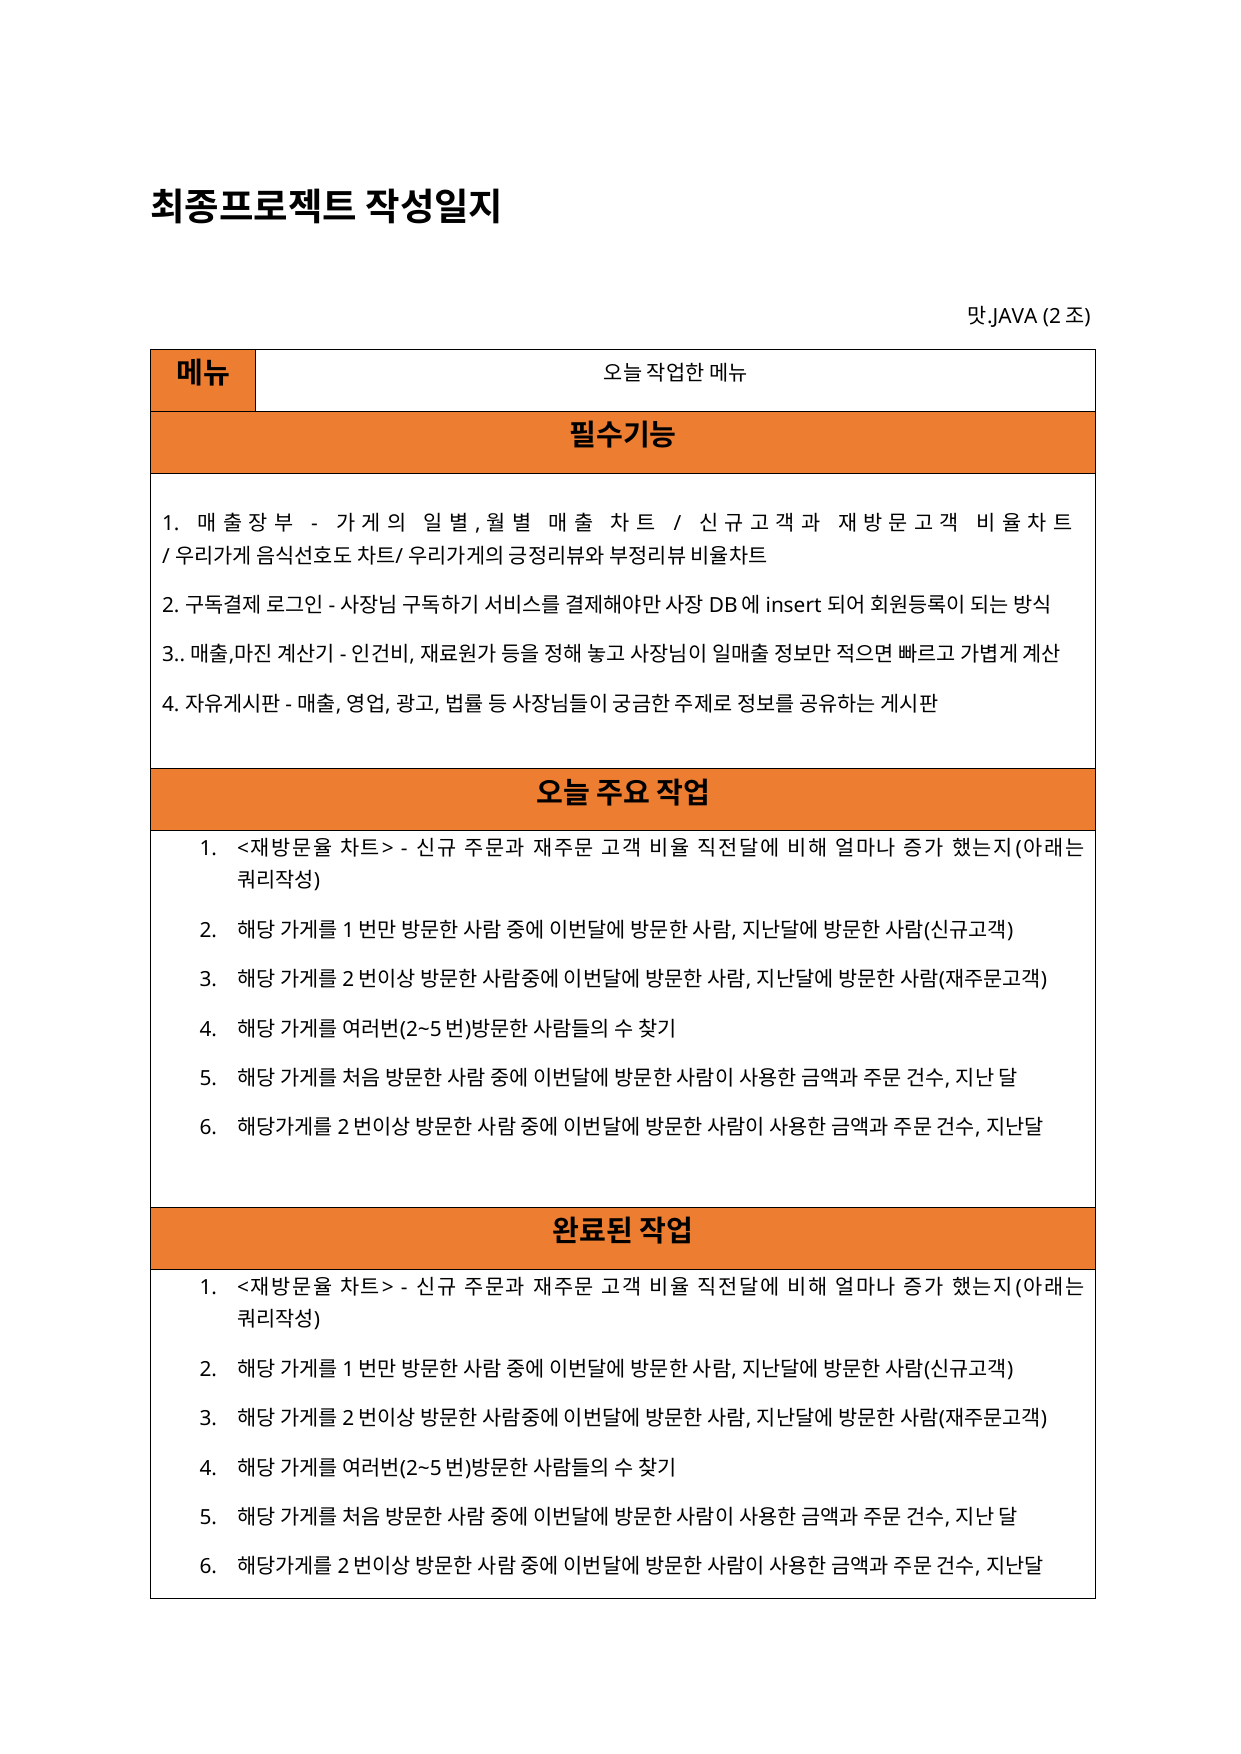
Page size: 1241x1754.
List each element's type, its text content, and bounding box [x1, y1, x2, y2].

table_cell 필수기능 [151, 412, 1095, 473]
text 맛.JAVA (2조) [150, 300, 1090, 330]
table_header 메뉴 [151, 350, 255, 411]
table_header 오늘 작업한 메뉴 [256, 350, 1095, 411]
text 최종프로젝트 작성일지 [150, 177, 1090, 231]
table_cell 1. 매출장부 - 가게의 일별,월별 매출 차트 / 신규고객과 재방문고객 비율차트 / 우리가게 음식선호도 차트/ 우리가게의 긍정리뷰와 부정리뷰 비율차트 2. 구독결제 로그인 - 사장님 구독하기 서비스를 결제해야만 사장 DB에 insert 되어 회원등록이 되는 방식 3.. 매출,마진 계산기 - 인건비, 재료원가 등을 정해 놓고 사장님이 일매출 정보만 적으면 빠르고 가볍게 계산 4. 자유게시판 - 매출, 영업, 광고, 법률 등 사장님들이 궁금한 주제로 정보를 공유하는 게시판 [151, 474, 1095, 768]
table_cell 오늘 주요 작업 [151, 769, 1095, 830]
table_cell 완료된 작업 [151, 1208, 1095, 1269]
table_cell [151, 1270, 1095, 1598]
